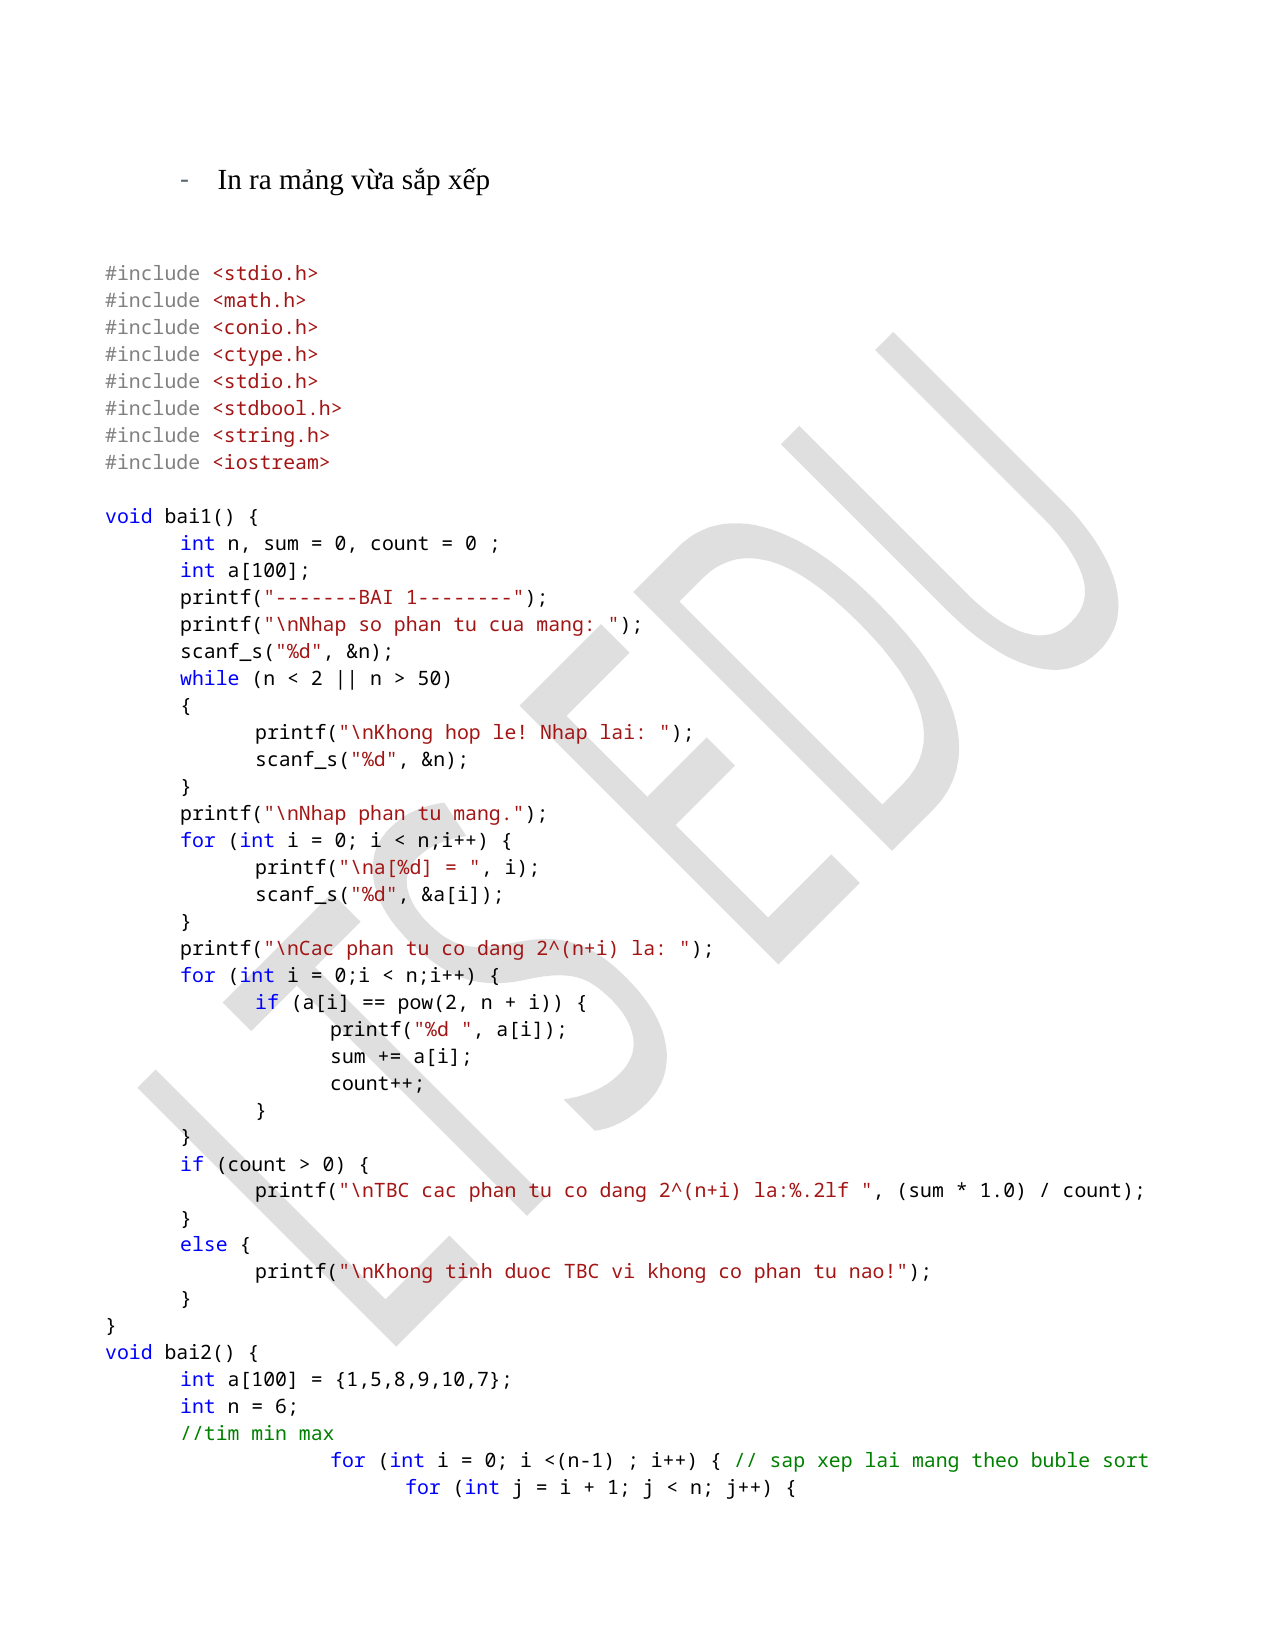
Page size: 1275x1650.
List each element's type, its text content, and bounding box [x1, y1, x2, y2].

text } [105, 907, 1185, 934]
text printf("\nNhap phan tu mang."); [105, 799, 1185, 826]
text printf("\nKhong hop le! Nhap lai: "); [105, 718, 1185, 745]
text #include <iostream> [105, 448, 1185, 475]
text for (int i = 0; i < n;i++) { [105, 826, 1185, 853]
text scanf_s("%d", &n); [105, 637, 1185, 664]
text for (int j = i + 1; j < n; j++) { [105, 1473, 1185, 1501]
text count++; [105, 1069, 1185, 1096]
text #include <stdio.h> [105, 259, 1185, 286]
text for (int i = 0;i < n;i++) { [105, 961, 1185, 988]
text scanf_s("%d", &a[i]); [105, 880, 1185, 907]
text else { [105, 1231, 1185, 1258]
text void bai1() { [105, 502, 1185, 529]
text #include <string.h> [105, 421, 1185, 448]
text printf("\na[%d] = ", i); [105, 853, 1185, 880]
text printf("-------BAI 1--------"); [105, 583, 1185, 610]
text #include <conio.h> [105, 313, 1185, 340]
text for (int i = 0; i <(n-1) ; i++) { // sap xep lai mang theo buble sort [105, 1447, 1185, 1473]
text #include <stdbool.h> [105, 394, 1185, 421]
text #include <stdio.h> [105, 367, 1185, 394]
text } [105, 1096, 1185, 1123]
text } [105, 1123, 1185, 1150]
text int n, sum = 0, count = 0 ; [105, 529, 1185, 556]
text //tim min max [105, 1419, 1185, 1447]
text #include <math.h> [105, 286, 1185, 313]
text while (n < 2 || n > 50) [105, 664, 1185, 691]
text printf("\nTBC cac phan tu co dang 2^(n+i) la:%.2lf ", (sum * 1.0) / count); [105, 1177, 1185, 1204]
list In ra mảng vừa sắp xếp [180, 161, 1185, 197]
text } [105, 1204, 1185, 1231]
text if (count > 0) { [105, 1150, 1185, 1177]
text int a[100]; [105, 556, 1185, 583]
text printf("\nNhap so phan tu cua mang: "); [105, 610, 1185, 637]
text int a[100] = {1,5,8,9,10,7}; [105, 1366, 1185, 1393]
text } [105, 1312, 1185, 1339]
text scanf_s("%d", &n); [105, 745, 1185, 772]
text printf("\nKhong tinh duoc TBC vi khong co phan tu nao!"); [105, 1258, 1185, 1285]
text printf("\nCac phan tu co dang 2^(n+i) la: "); [105, 934, 1185, 961]
text sum += a[i]; [105, 1042, 1185, 1069]
text } [105, 772, 1185, 799]
text printf("%d ", a[i]); [105, 1015, 1185, 1042]
text #include <ctype.h> [105, 340, 1185, 367]
text } [105, 1285, 1185, 1312]
text int n = 6; [105, 1393, 1185, 1419]
text if (a[i] == pow(2, n + i)) { [105, 988, 1185, 1015]
text void bai2() { [105, 1339, 1185, 1366]
text { [105, 691, 1185, 718]
